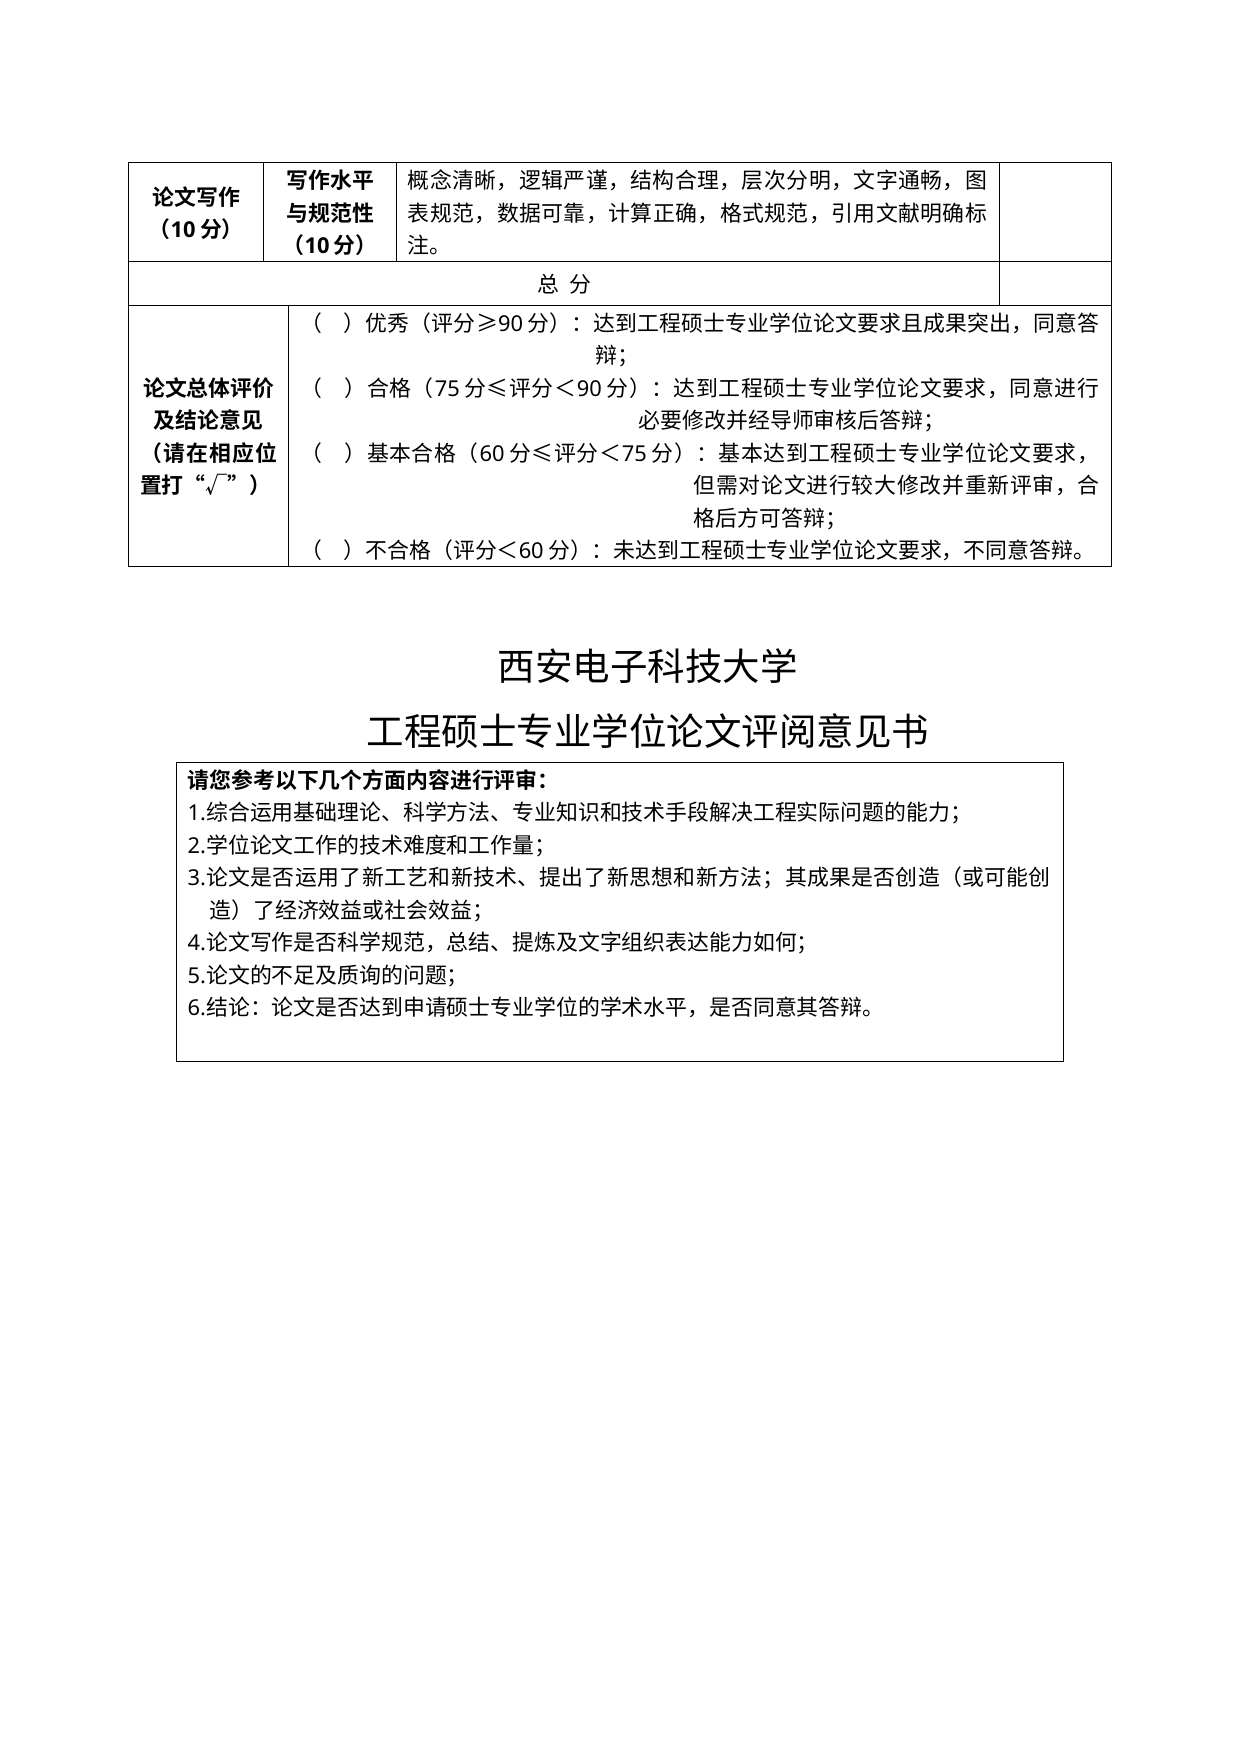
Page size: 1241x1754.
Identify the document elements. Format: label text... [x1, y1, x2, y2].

text 工程硕士专业学位论文评阅意见书 [187, 697, 1053, 762]
table_cell 论文写作 （10分） [129, 163, 263, 261]
table_cell （ ）优秀（评分≥90分）：达到工程硕士专业学位论文要求且成果突出，同意答辩； （ ）合格（75分≤评分＜90分）：达到工程硕士专业学位论文要求，同意进行必要修改并经导师审核后答辩； （ ）基本合格（60分≤评分＜75分）：基本达到工程硕士专业学位论文要求，但需对论文进行较大修改并重新评审，合格后方可答辩； （ ）不合格（评分＜60分）：未达到工程硕士专业学位论文要求，不同意答辩。 [289, 306, 1111, 566]
text 西安电子科技大学 [187, 632, 1053, 697]
table_cell 写作水平 与规范性 （10分） [264, 163, 396, 261]
table_header 请您参考以下几个方面内容进行评审： 1.综合运用基础理论、科学方法、专业知识和技术手段解决工程实际问题的能力； 2.学位论文工作的技术难度和工作量； 3.论文是否运用了新工艺和新技术、提出了新思想和新方法；其成果是否创造（或可能创造）了经济效益或社会效益； 4.论文写作是否科学规范，总结、提炼及文字组织表达能力如何； 5.论文的不足及质询的问题； 6.结论：论文是否达到申请硕士专业学位的学术水平，是否同意其答辩。 [177, 763, 1063, 1061]
table_cell 概念清晰，逻辑严谨，结构合理，层次分明，文字通畅，图表规范，数据可靠，计算正确，格式规范，引用文献明确标注。 [397, 163, 999, 261]
table_cell [1000, 262, 1111, 304]
table_cell 总 分 [129, 262, 999, 304]
table_cell 论文总体评价 及结论意见 （请在相应位置打“√”） [129, 306, 288, 566]
table_cell [1000, 163, 1111, 261]
